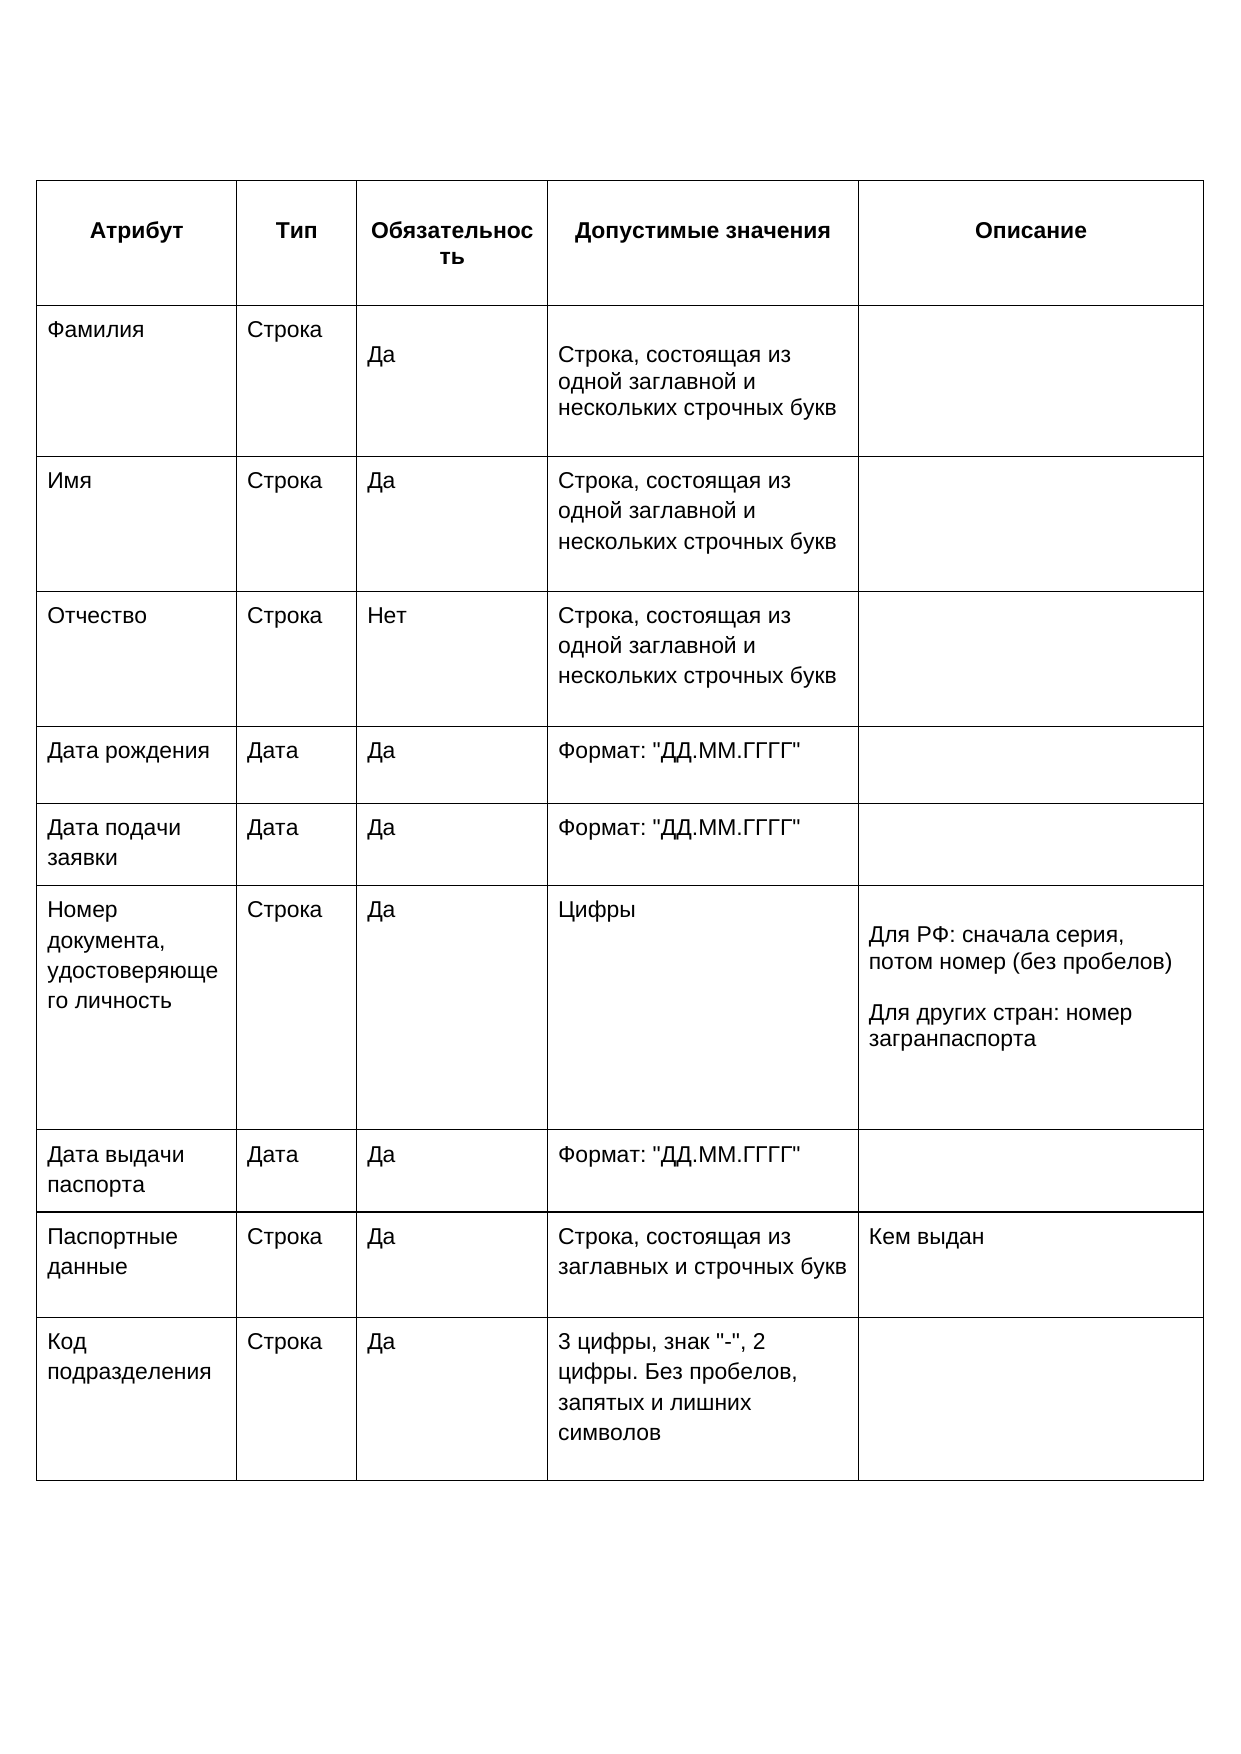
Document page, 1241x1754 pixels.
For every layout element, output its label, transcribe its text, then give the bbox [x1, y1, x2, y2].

table_cell Строка [237, 886, 356, 1129]
table_cell Да [357, 1130, 547, 1211]
table_cell [859, 306, 1203, 456]
table_cell Да [357, 1213, 547, 1317]
table_cell Дата [237, 804, 356, 885]
table_header Обязательность [357, 181, 547, 305]
table_cell Кем выдан [859, 1213, 1203, 1317]
table_cell Да [357, 727, 547, 803]
table_header Описание [859, 181, 1203, 305]
table_cell [859, 1130, 1203, 1211]
table_cell Строка [237, 306, 356, 456]
table_cell Дата [237, 727, 356, 803]
table_cell Номер документа, удостоверяющего личность [37, 886, 236, 1129]
table_header Допустимые значения [548, 181, 858, 305]
table_cell Для РФ: сначала серия, потом номер (без пробелов) Для других стран: номер загранпаспорта [859, 886, 1203, 1129]
table_header Атрибут [37, 181, 236, 305]
table_cell Да [357, 457, 547, 591]
table_cell [859, 1318, 1203, 1480]
table_cell Дата [237, 1130, 356, 1211]
table_cell [859, 727, 1203, 803]
table_cell Паспортные данные [37, 1213, 236, 1317]
table_cell Отчество [37, 592, 236, 726]
table_cell Строка, состоящая из одной заглавной и нескольких строчных букв [548, 592, 858, 726]
table_cell Цифры [548, 886, 858, 1129]
table_cell Нет [357, 592, 547, 726]
table_cell Дата рождения [37, 727, 236, 803]
table_cell Строка [237, 592, 356, 726]
table_cell Строка [237, 457, 356, 591]
table_cell Дата выдачи паспорта [37, 1130, 236, 1211]
table_cell 3 цифры, знак "-", 2 цифры. Без пробелов, запятых и лишних символов [548, 1318, 858, 1480]
table_cell Да [357, 886, 547, 1129]
table_cell Да [357, 1318, 547, 1480]
table_cell Строка, состоящая из одной заглавной и нескольких строчных букв [548, 457, 858, 591]
table_cell [859, 804, 1203, 885]
table_cell Строка, состоящая из одной заглавной и нескольких строчных букв [548, 306, 858, 456]
table_cell Строка [237, 1318, 356, 1480]
table_cell [859, 457, 1203, 591]
table_cell Да [357, 306, 547, 456]
table_cell Дата подачи заявки [37, 804, 236, 885]
table_cell [859, 592, 1203, 726]
table_header Тип [237, 181, 356, 305]
table_cell Да [357, 804, 547, 885]
table_cell Код подразделения [37, 1318, 236, 1480]
table_cell Формат: "ДД.ММ.ГГГГ" [548, 1130, 858, 1211]
table_cell Формат: "ДД.ММ.ГГГГ" [548, 804, 858, 885]
table_cell Строка, состоящая из заглавных и строчных букв [548, 1213, 858, 1317]
table_cell Формат: "ДД.ММ.ГГГГ" [548, 727, 858, 803]
table_cell Фамилия [37, 306, 236, 456]
table_cell Строка [237, 1213, 356, 1317]
table_cell Имя [37, 457, 236, 591]
